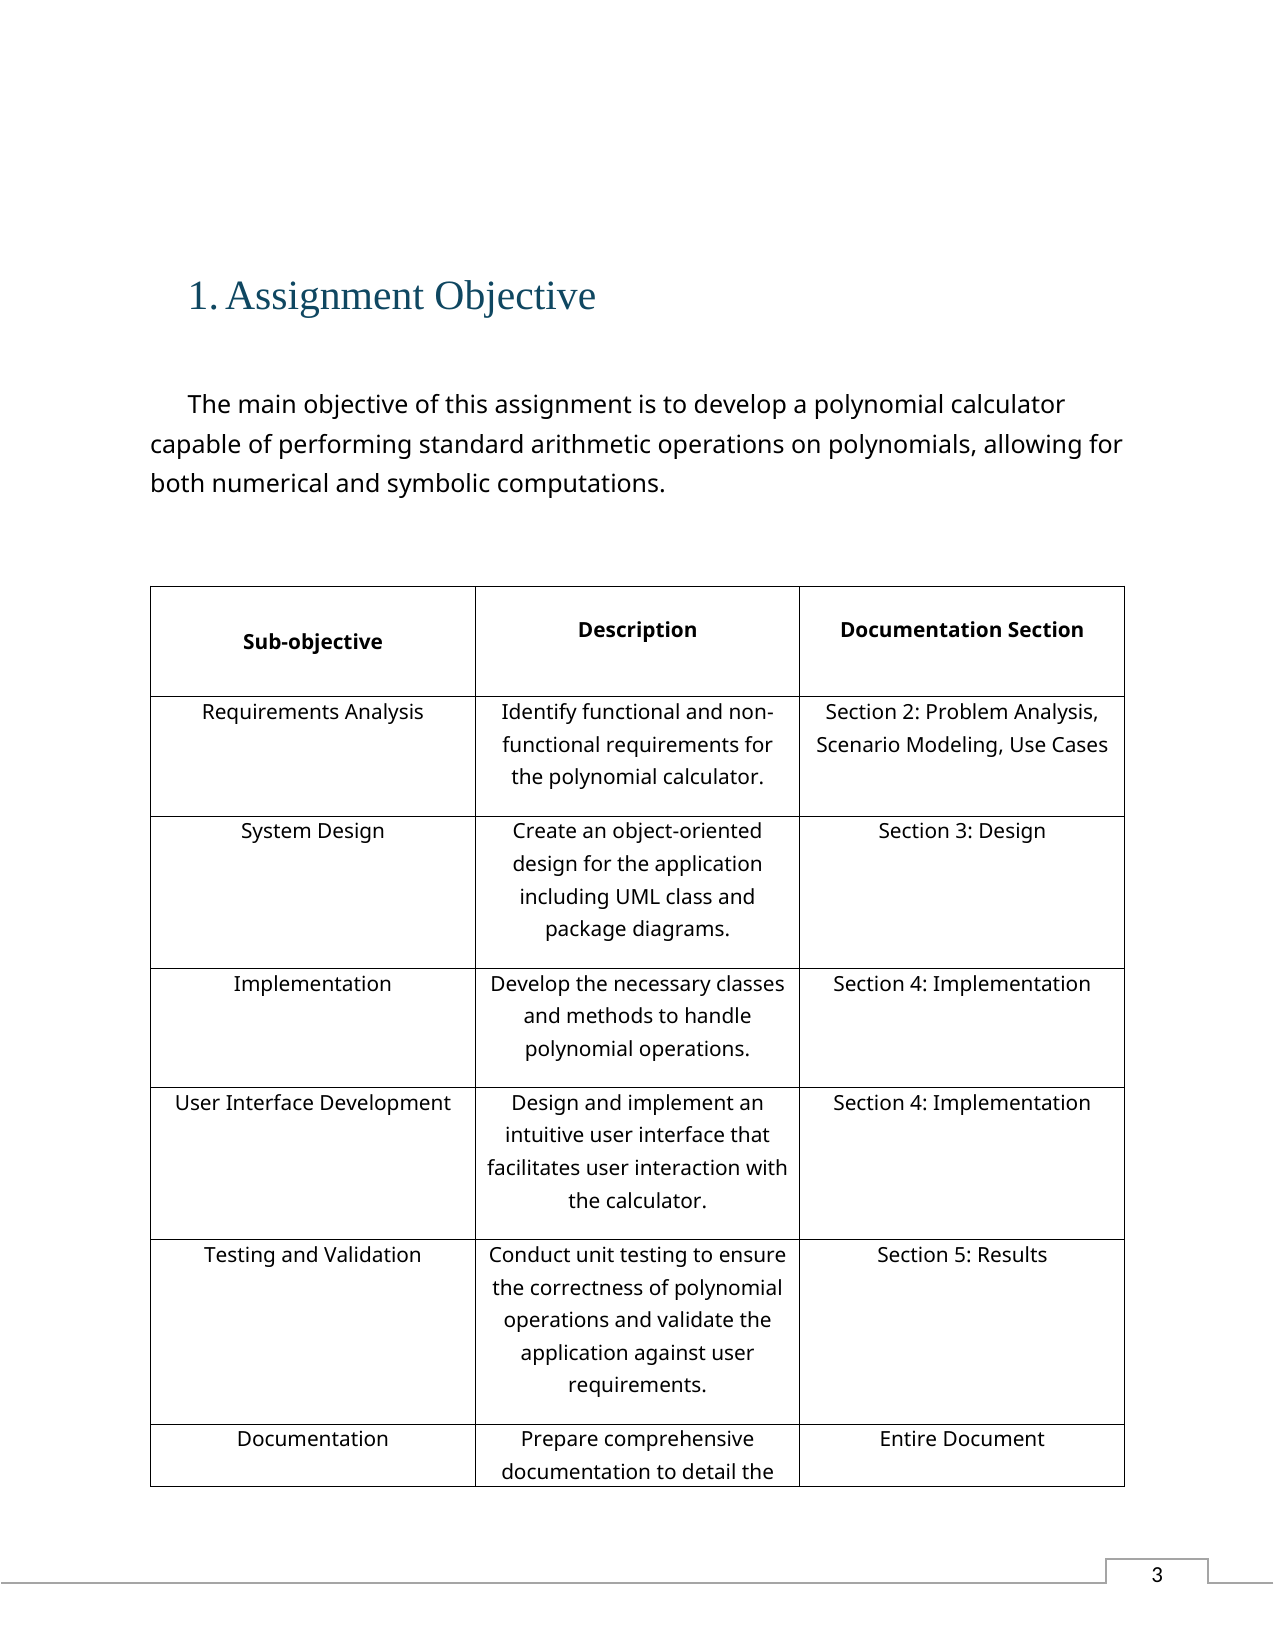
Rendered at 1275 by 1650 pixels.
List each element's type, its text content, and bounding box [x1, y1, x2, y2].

table_cell Design and implement an intuitive user interface that facilitates user interaction with the calculator. [476, 1088, 799, 1239]
table_cell Entire Document [800, 1425, 1124, 1486]
table_cell Identify functional and non-functional requirements for the polynomial calculator. [476, 697, 799, 816]
table_cell Section 5: Results [800, 1240, 1124, 1423]
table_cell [476, 1425, 799, 1486]
table_cell Create an object-oriented design for the application including UML class and package diagrams. [476, 817, 799, 968]
text The main objective of this assignment is to develop a polynomial calculator capable of performing standard arithmetic operations on polynomials, allowing for both numerical and symbolic computations. [150, 387, 1125, 499]
table_cell Section 4: Implementation [800, 969, 1124, 1087]
table_header Sub-objective [151, 587, 475, 696]
table_header Documentation Section [800, 587, 1124, 696]
table_cell Section 4: Implementation [800, 1088, 1124, 1239]
table_cell Documentation [151, 1425, 475, 1486]
table_cell Requirements Analysis [151, 697, 475, 816]
table_cell Section 3: Design [800, 817, 1124, 968]
table_cell Conduct unit testing to ensure the correctness of polynomial operations and validate the application against user requirements. [476, 1240, 799, 1423]
table_cell Implementation [151, 969, 475, 1087]
subtitle Assignment Objective [187, 271, 1125, 319]
table_cell Develop the necessary classes and methods to handle polynomial operations. [476, 969, 799, 1087]
table_cell Testing and Validation [151, 1240, 475, 1423]
table_header Description [476, 587, 799, 696]
table_cell System Design [151, 817, 475, 968]
table_cell Section 2: Problem Analysis, Scenario Modeling, Use Cases [800, 697, 1124, 816]
table_cell User Interface Development [151, 1088, 475, 1239]
